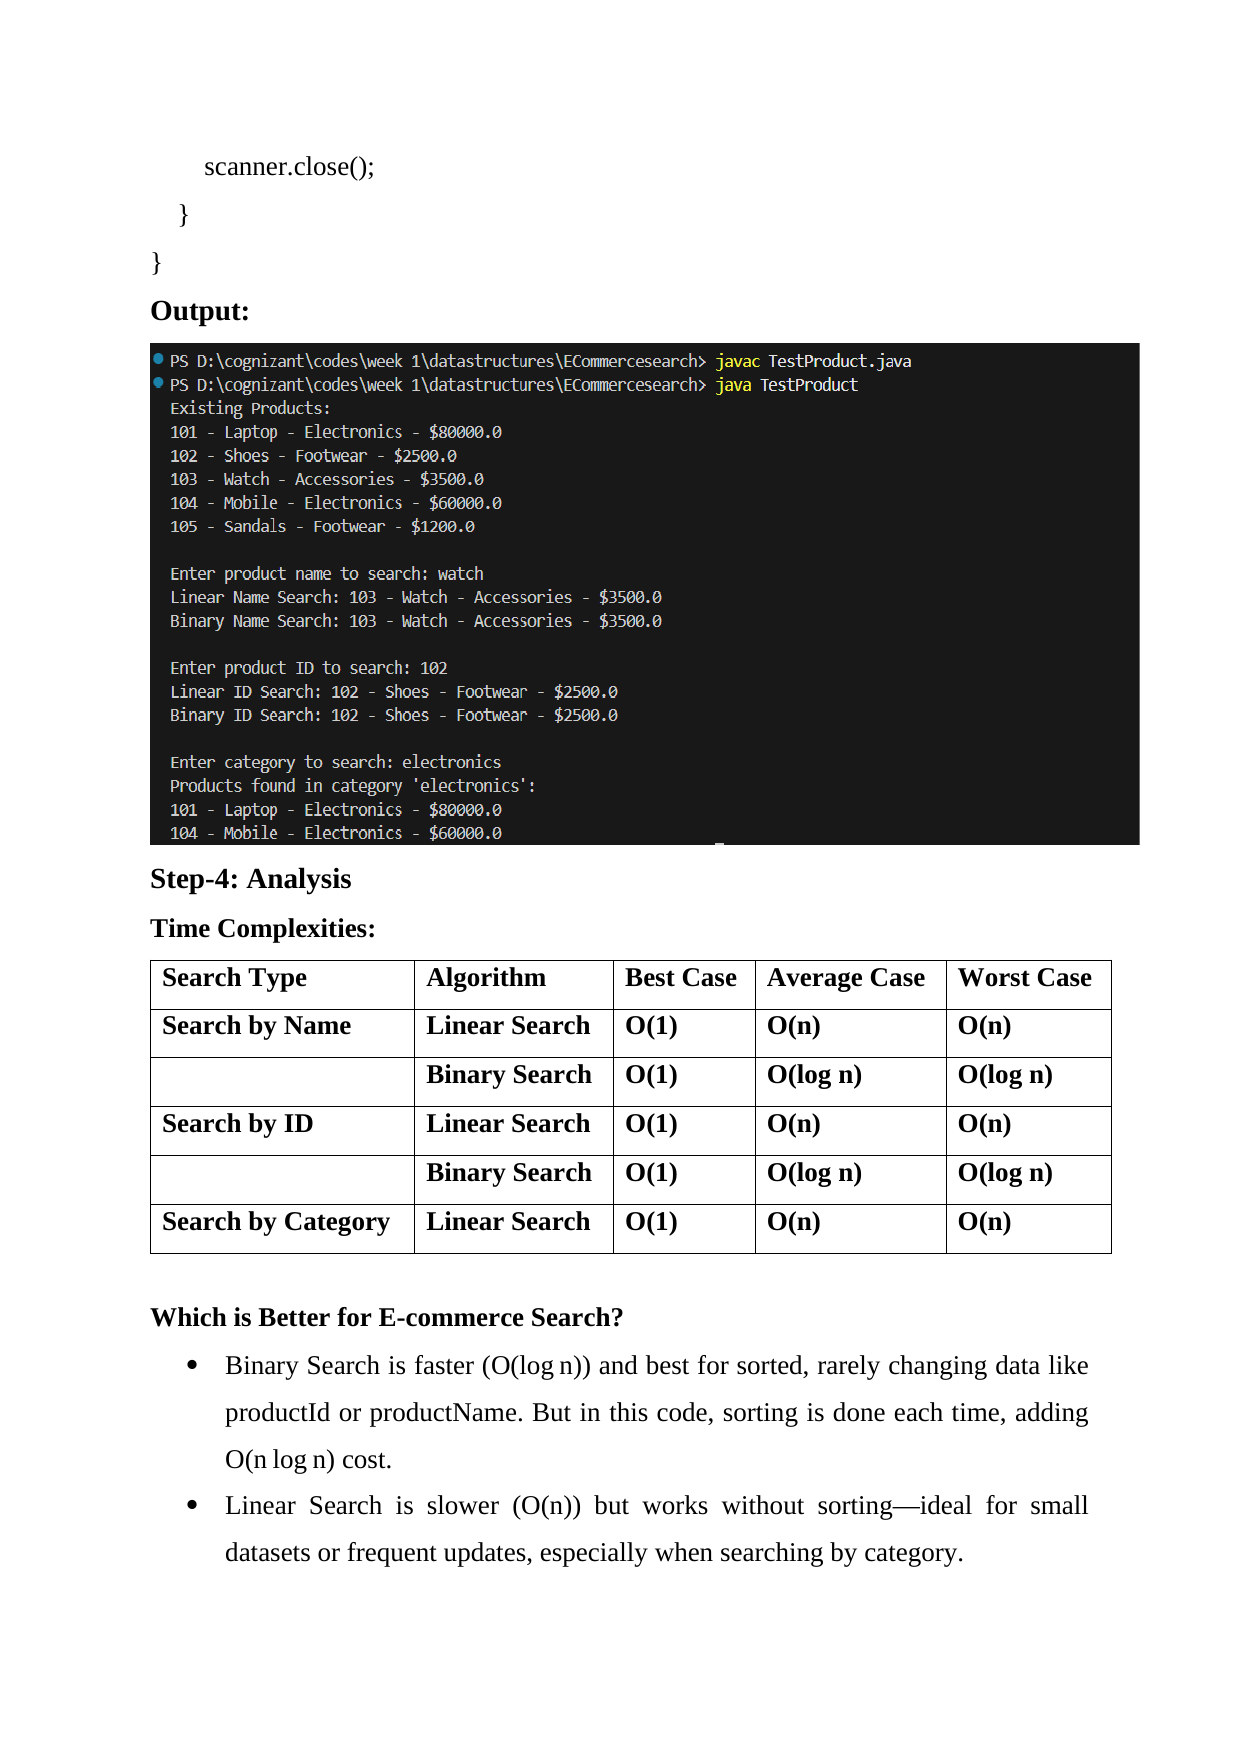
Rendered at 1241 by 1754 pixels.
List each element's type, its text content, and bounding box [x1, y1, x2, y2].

text Which is Better for E-commerce Search? [150, 1302, 1090, 1333]
table_cell [151, 1156, 414, 1204]
text } [150, 246, 1090, 277]
table_cell O(log n) [947, 1058, 1111, 1106]
table_cell O(n) [947, 1107, 1111, 1155]
table_cell O(1) [614, 1156, 755, 1204]
table_cell O(n) [947, 1205, 1111, 1253]
table_cell O(1) [614, 1205, 755, 1253]
table_cell Linear Search [415, 1205, 613, 1253]
text Time Complexities: [150, 912, 1090, 943]
table_cell O(log n) [947, 1156, 1111, 1204]
picture [150, 343, 1140, 845]
text Step-4: Analysis [150, 862, 1090, 895]
table_cell O(1) [614, 1107, 755, 1155]
table_cell [151, 1058, 414, 1106]
table_cell Binary Search [415, 1156, 613, 1204]
list Linear Search is slower (O(n)) but works without sorting—ideal for small datasets or frequent updates, especially when searching by category. [187, 1489, 1090, 1567]
table_cell O(log n) [756, 1058, 946, 1106]
list Binary Search is faster (O(log n)) and best for sorted, rarely changing data like productId or productName. But in this code, sorting is done each time, adding O(n log n) cost. [187, 1349, 1090, 1474]
table_cell Search by ID [151, 1107, 414, 1155]
table_cell O(log n) [756, 1156, 946, 1204]
table_header Average Case [756, 961, 946, 1008]
table_header Algorithm [415, 961, 613, 1008]
text } [150, 198, 1090, 229]
text Output: [150, 293, 1090, 327]
table_cell Binary Search [415, 1058, 613, 1106]
table_header Search Type [151, 961, 414, 1008]
table_cell O(1) [614, 1058, 755, 1106]
table_header Best Case [614, 961, 755, 1008]
table_cell O(n) [756, 1107, 946, 1155]
table_cell O(n) [947, 1010, 1111, 1057]
table_cell Search by Name [151, 1010, 414, 1057]
table_cell Search by Category [151, 1205, 414, 1253]
table_cell O(1) [614, 1010, 755, 1057]
table_cell Linear Search [415, 1107, 613, 1155]
table_cell O(n) [756, 1010, 946, 1057]
table_header Worst Case [947, 961, 1111, 1008]
table_cell Linear Search [415, 1010, 613, 1057]
table_cell O(n) [756, 1205, 946, 1253]
text scanner.close(); [150, 150, 1090, 181]
